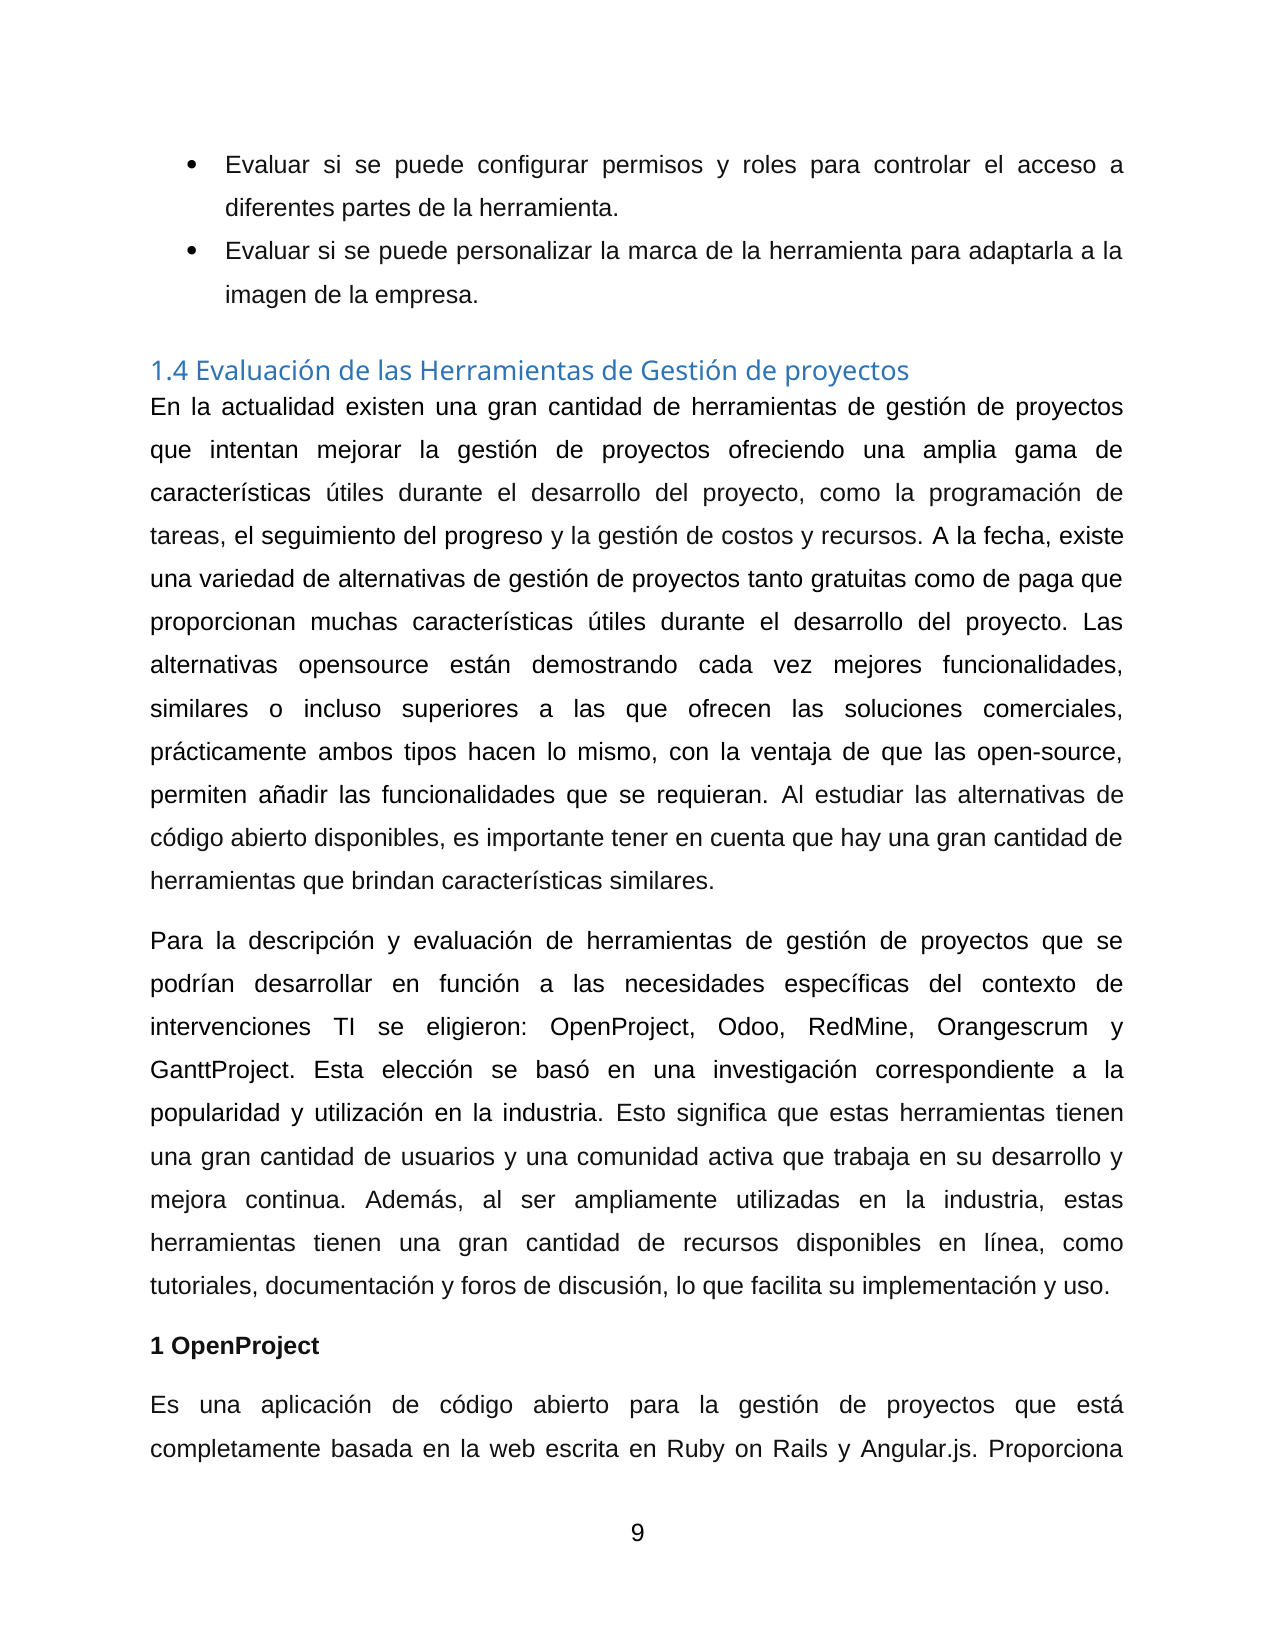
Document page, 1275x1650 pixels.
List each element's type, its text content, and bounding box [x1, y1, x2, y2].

text En la actualidad existen una gran cantidad de herramientas de gestión de proyectos que intentan mejorar la gestión de proyectos ofreciendo una amplia gama de características útiles durante el desarrollo del proyecto, como la programación de tareas, el seguimiento del progreso y la gestión de costos y recursos. A la fecha, existe una variedad de alternativas de gestión de proyectos tanto gratuitas como de paga que proporcionan muchas características útiles durante el desarrollo del proyecto. Las alternativas opensource están demostrando cada vez mejores funcionalidades, similares o incluso superiores a las que ofrecen las soluciones comerciales, prácticamente ambos tipos hacen lo mismo, con la ventaja de que las open-source, permiten añadir las funcionalidades que se requieran. Al estudiar las alternativas de código abierto disponibles, es importante tener en cuenta que hay una gran cantidad de herramientas que brindan características similares. [150, 392, 1125, 895]
text Para la descripción y evaluación de herramientas de gestión de proyectos que se podrían desarrollar en función a las necesidades específicas del contexto de intervenciones TI se eligieron: OpenProject, Odoo, RedMine, Orangescrum y GanttProject. Esta elección se basó en una investigación correspondiente a la popularidad y utilización en la industria. Esto significa que estas herramientas tienen una gran cantidad de usuarios y una comunidad activa que trabaja en su desarrollo y mejora continua. Además, al ser ampliamente utilizadas en la industria, estas herramientas tienen una gran cantidad de recursos disponibles en línea, como tutoriales, documentación y foros de discusión, lo que facilita su implementación y uso. [150, 926, 1125, 1299]
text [150, 1390, 1125, 1462]
subtitle 1.4 Evaluación de las Herramientas de Gestión de proyectos [150, 352, 1125, 389]
text 1 OpenProject [150, 1331, 1125, 1359]
list Evaluar si se puede configurar permisos y roles para controlar el acceso a diferentes partes de la herramienta. [187, 150, 1125, 222]
list Evaluar si se puede personalizar la marca de la herramienta para adaptarla a la imagen de la empresa. [187, 236, 1125, 308]
